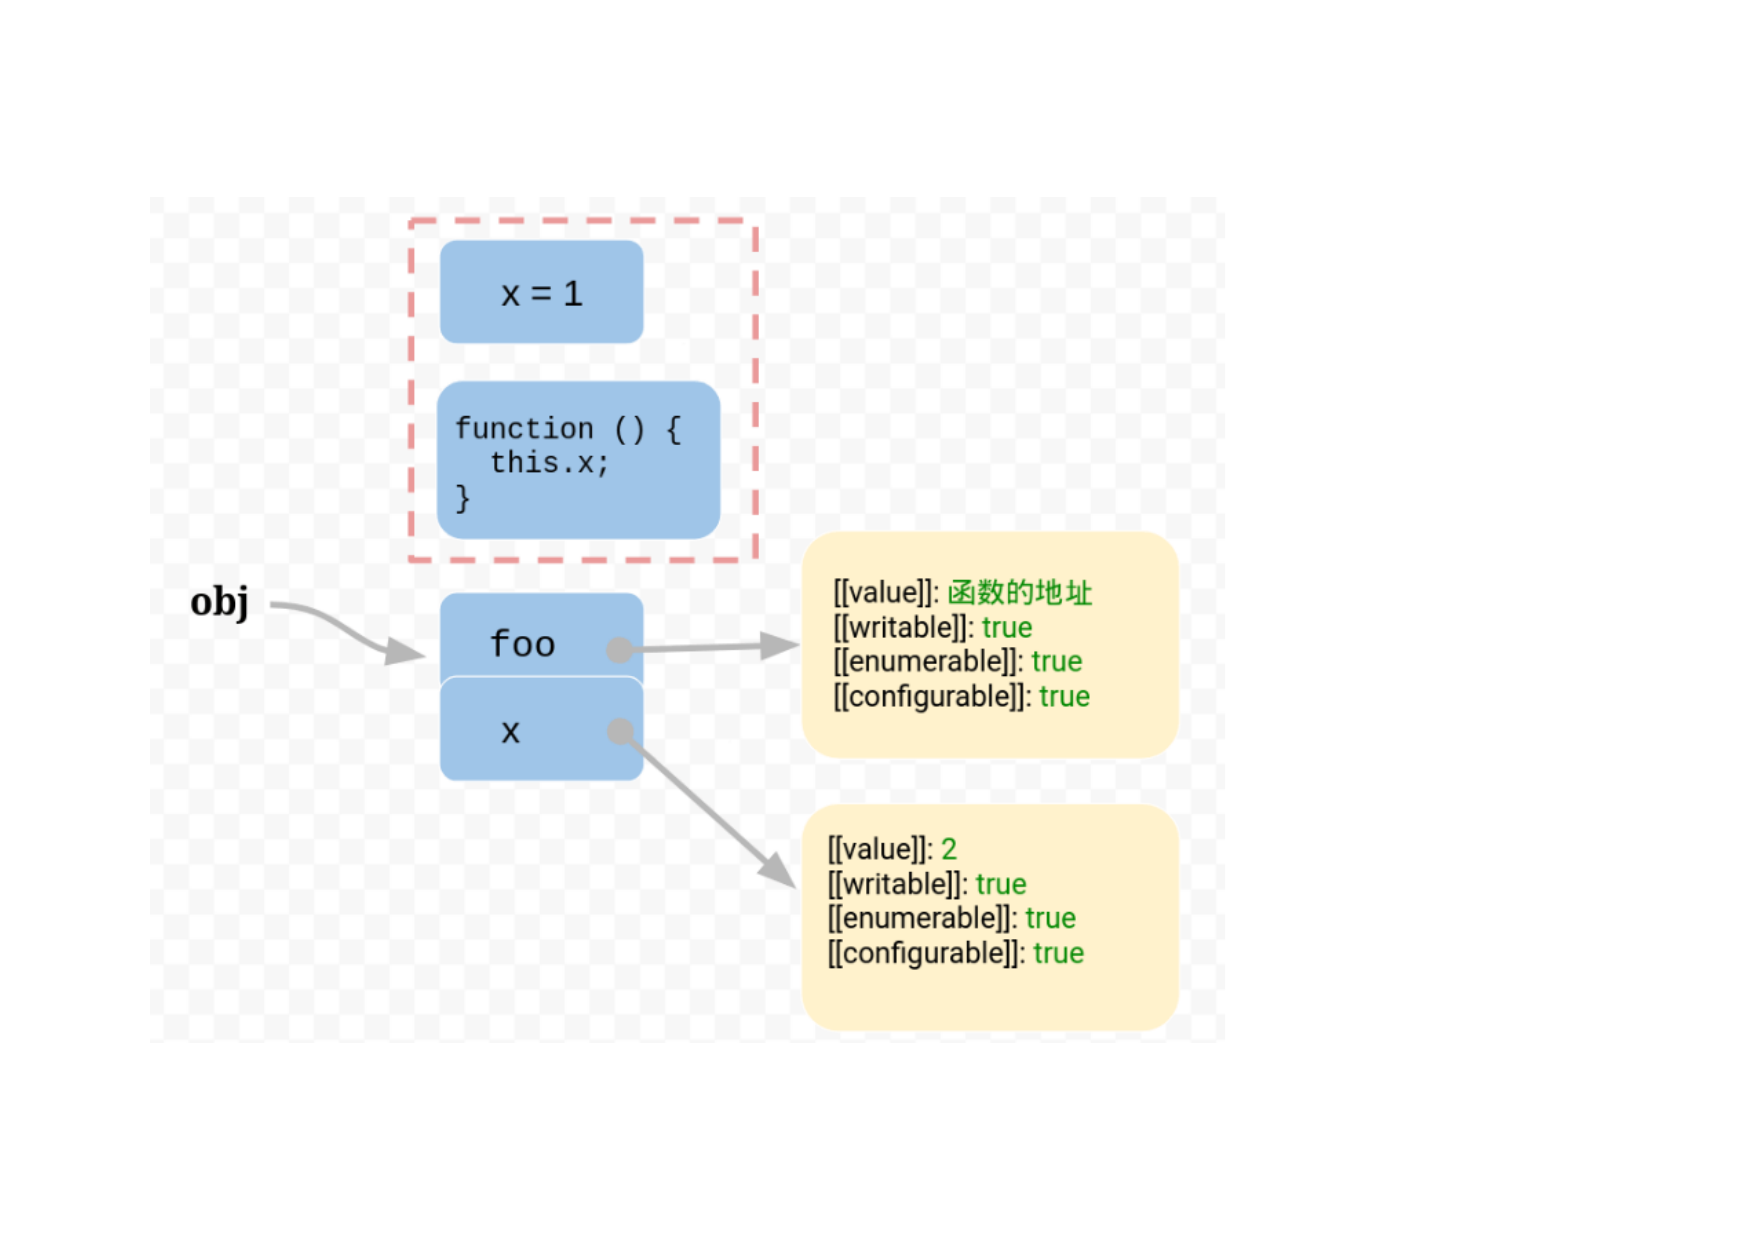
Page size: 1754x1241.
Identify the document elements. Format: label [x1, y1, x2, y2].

picture [150, 197, 1225, 1043]
